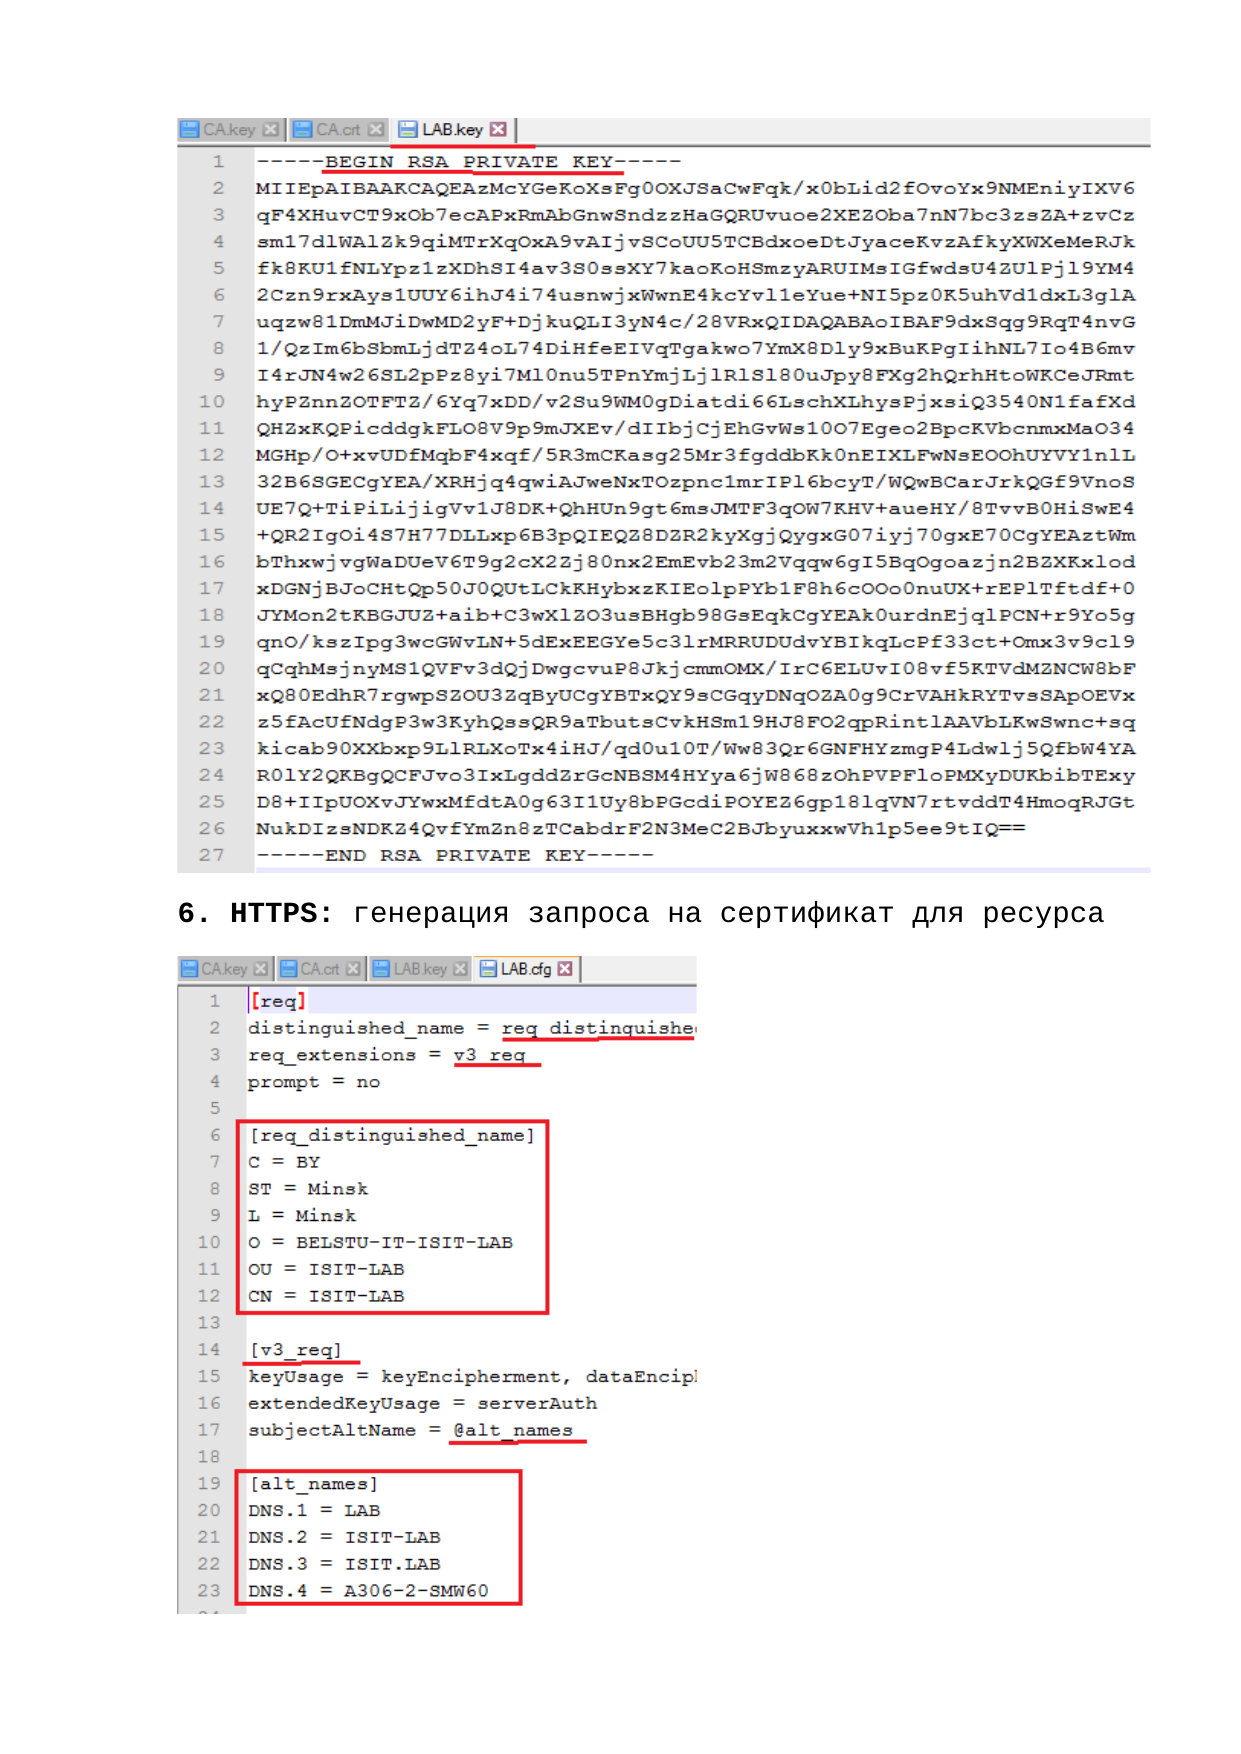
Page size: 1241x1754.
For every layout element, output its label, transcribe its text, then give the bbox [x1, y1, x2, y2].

list HTTPS: генерация запроса на сертификат для ресурса [177, 898, 1152, 931]
picture [177, 118, 1151, 873]
picture [177, 956, 697, 1614]
